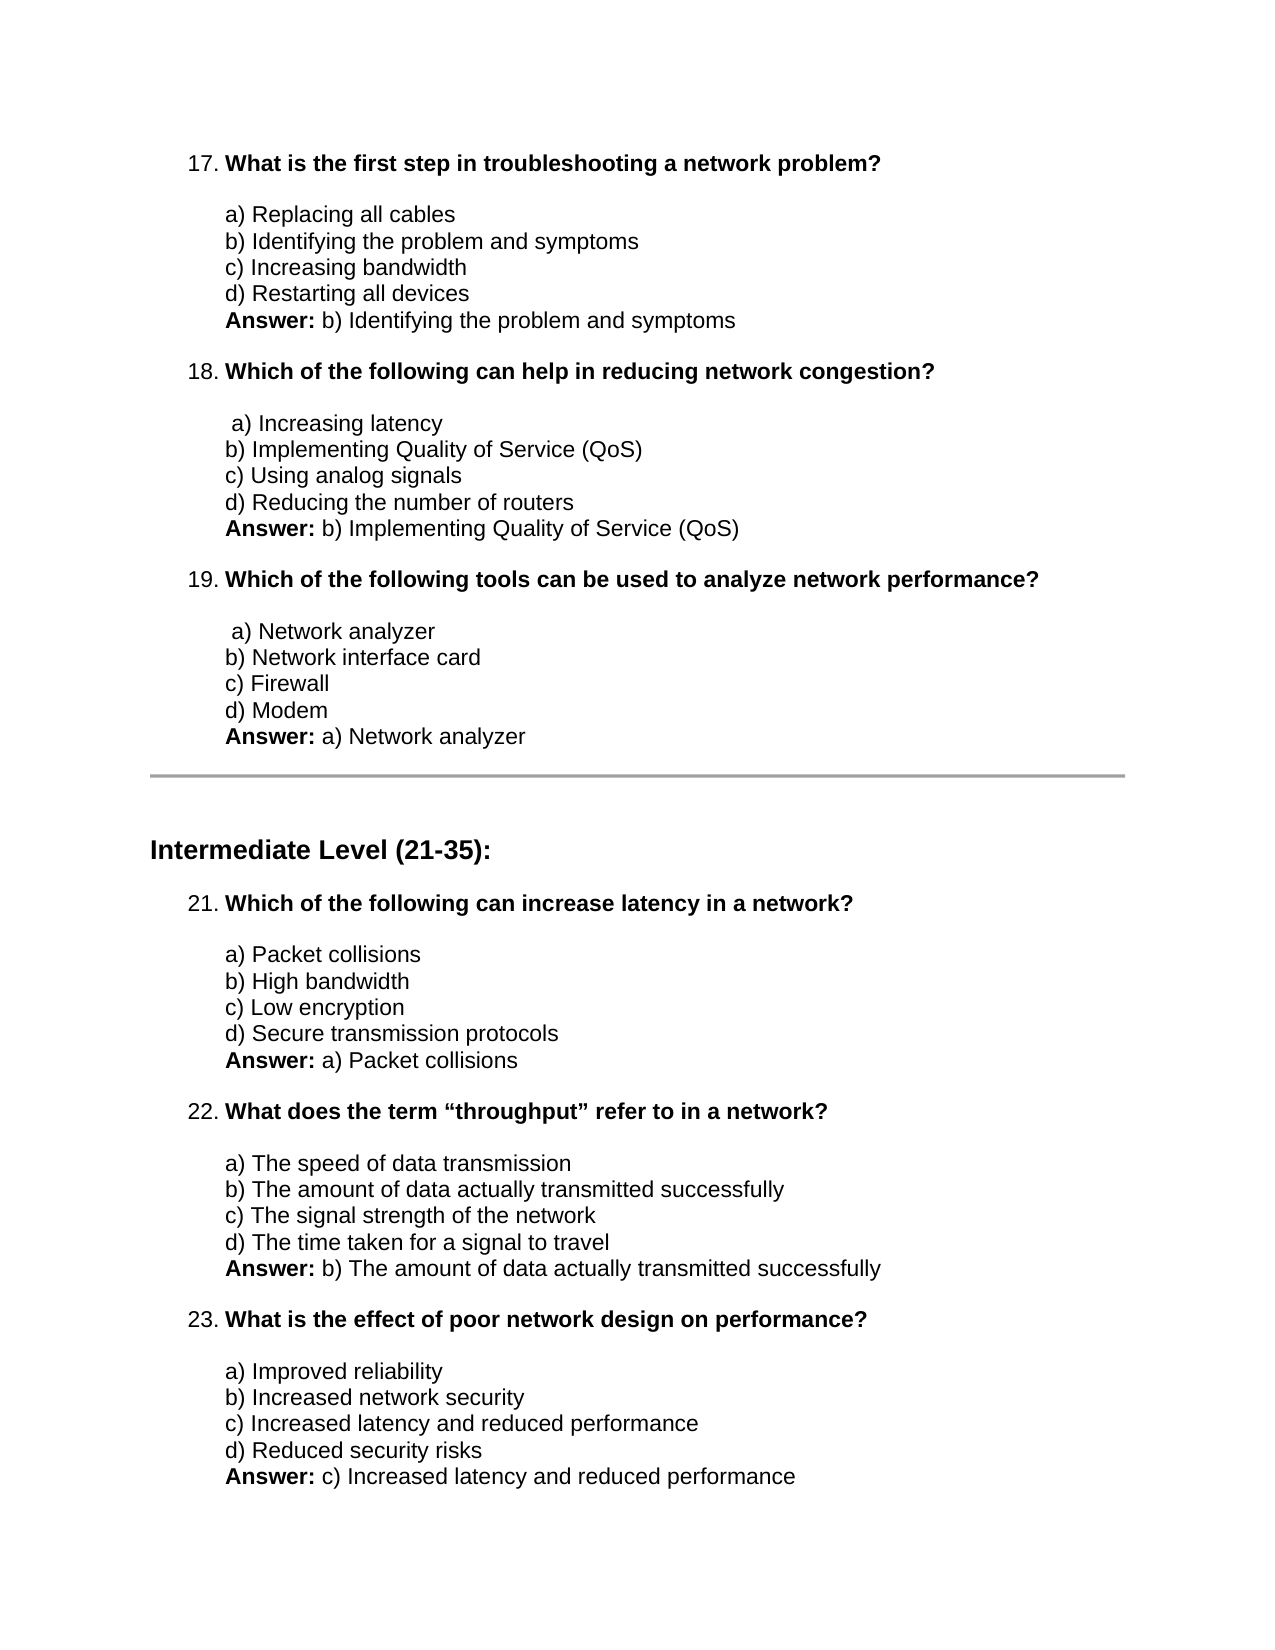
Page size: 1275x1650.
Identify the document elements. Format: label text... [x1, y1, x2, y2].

list What does the term “throughput” refer to in a network? [187, 1098, 1125, 1124]
list Which of the following tools can be used to analyze network performance? [187, 566, 1125, 593]
list Which of the following can help in reducing network congestion? [187, 358, 1125, 384]
subtitle Intermediate Level (21-35): [150, 834, 1125, 865]
text a) The speed of data transmission b) The amount of data actually transmitted successfully c) The signal strength of the network d) The time taken for a signal to travel Answer: b) The amount of data actually transmitted successfully [225, 1149, 1125, 1281]
list Which of the following can increase latency in a network? [187, 890, 1125, 916]
text a) Increasing latency b) Implementing Quality of Service (QoS) c) Using analog signals d) Reducing the number of routers Answer: b) Implementing Quality of Service (QoS) [225, 409, 1125, 541]
list What is the effect of poor network design on performance? [187, 1306, 1125, 1333]
text a) Replacing all cables b) Identifying the problem and symptoms c) Increasing bandwidth d) Restarting all devices Answer: b) Identifying the problem and symptoms [225, 201, 1125, 333]
text a) Improved reliability b) Increased network security c) Increased latency and reduced performance d) Reduced security risks Answer: c) Increased latency and reduced performance [225, 1358, 1125, 1489]
list What is the first step in troubleshooting a network problem? [187, 150, 1125, 176]
text a) Packet collisions b) High bandwidth c) Low encryption d) Secure transmission protocols Answer: a) Packet collisions [225, 941, 1125, 1073]
text a) Network analyzer b) Network interface card c) Firewall d) Modem Answer: a) Network analyzer [225, 618, 1125, 749]
